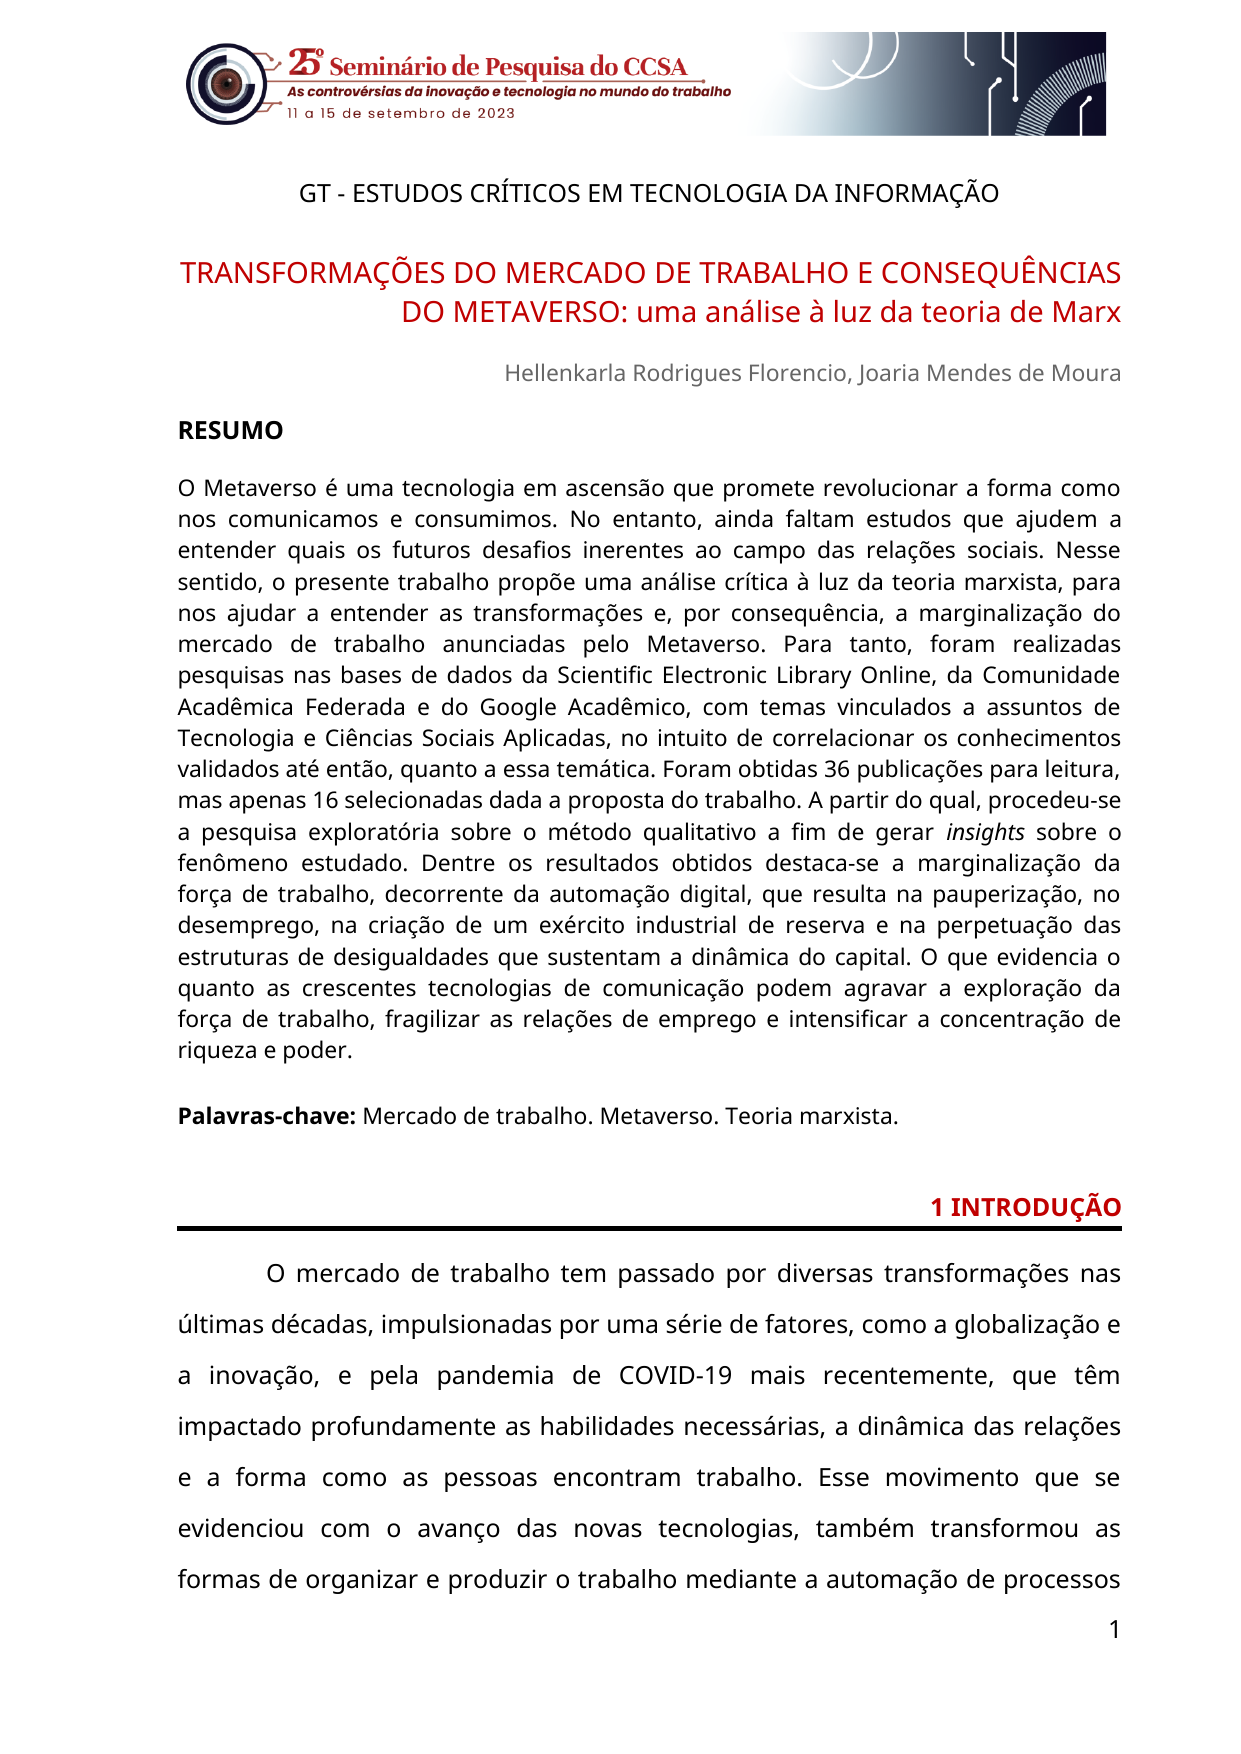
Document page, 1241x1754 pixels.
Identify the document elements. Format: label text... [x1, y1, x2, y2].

text RESUMO [177, 413, 1122, 447]
subtitle 1 INTRODUÇÃO [177, 1190, 1122, 1226]
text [177, 1256, 1122, 1596]
title TRANSFORMAÇÕES DO MERCADO DE TRABALHO E CONSEQUÊNCIAS DO METAVERSO: uma análise à luz da teoria de Marx [177, 252, 1122, 331]
text O Metaverso é uma tecnologia em ascensão que promete revolucionar a forma como nos comunicamos e consumimos. No entanto, ainda faltam estudos que ajudem a entender quais os futuros desafios inerentes ao campo das relações sociais. Nesse sentido, o presente trabalho propõe uma análise crítica à luz da teoria marxista, para nos ajudar a entender as transformações e, por consequência, a marginalização do mercado de trabalho anunciadas pelo Metaverso. Para tanto, foram realizadas pesquisas nas bases de dados da Scientific Electronic Library Online, da Comunidade Acadêmica Federada e do Google Acadêmico, com temas vinculados a assuntos de Tecnologia e Ciências Sociais Aplicadas, no intuito de correlacionar os conhecimentos validados até então, quanto a essa temática. Foram obtidas 36 publicações para leitura, mas apenas 16 selecionadas dada a proposta do trabalho. A partir do qual, procedeu-se a pesquisa exploratória sobre o método qualitativo a fim de gerar insights sobre o fenômeno estudado. Dentre os resultados obtidos destaca-se a marginalização da força de trabalho, decorrente da automação digital, que resulta na pauperização, no desemprego, na criação de um exército industrial de reserva e na perpetuação das estruturas de desigualdades que sustentam a dinâmica do capital. O que evidencia o quanto as crescentes tecnologias de comunicação podem agravar a exploração da força de trabalho, fragilizar as relações de emprego e intensificar a concentração de riqueza e poder. [177, 472, 1122, 1066]
text GT - ESTUDOS CRÍTICOS EM TECNOLOGIA DA INFORMAÇÃO [177, 176, 1122, 210]
picture [173, 32, 1107, 136]
text Palavras-chave: Mercado de trabalho. Metaverso. Teoria marxista. [177, 1099, 1122, 1131]
subtitle Hellenkarla Rodrigues Florencio, Joaria Mendes de Moura [177, 356, 1122, 388]
